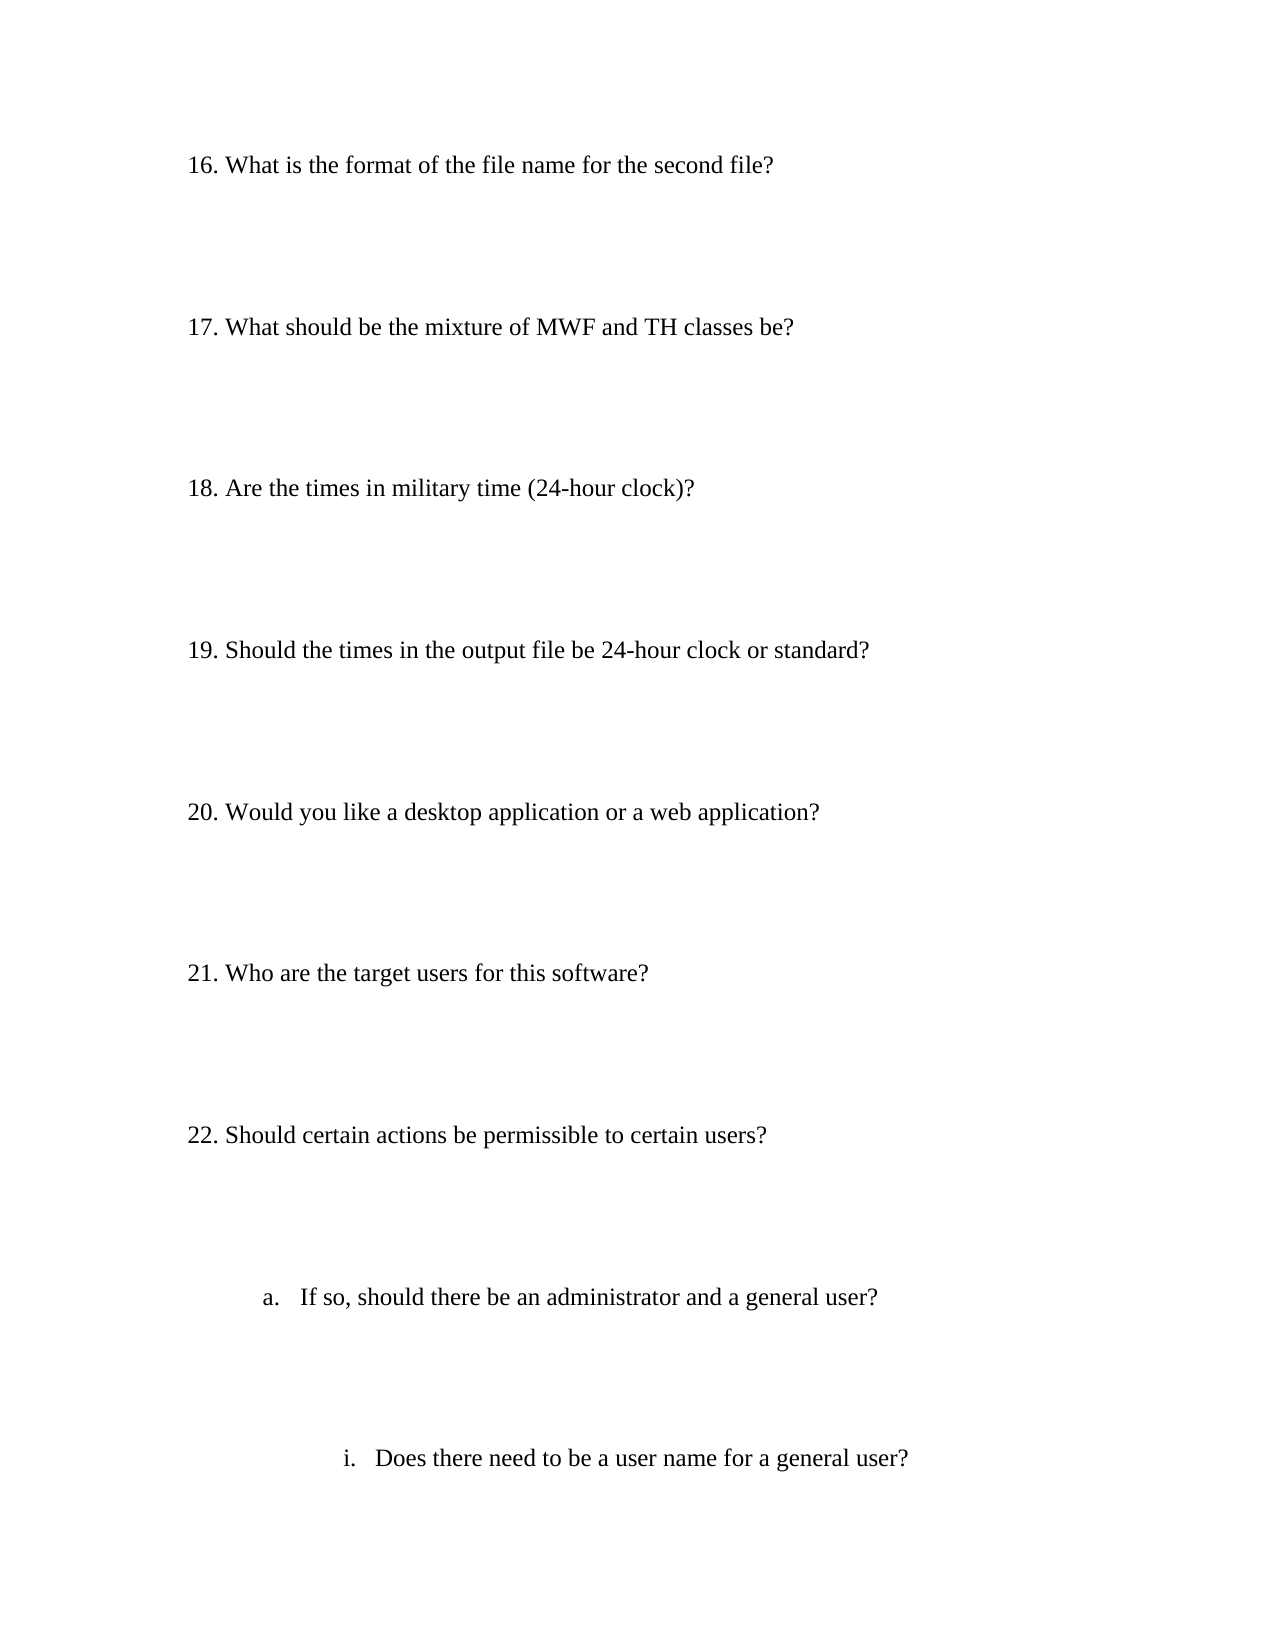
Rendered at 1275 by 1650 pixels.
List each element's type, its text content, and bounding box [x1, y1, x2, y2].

list Does there need to be a user name for a general user? [356, 1443, 1125, 1472]
list Should certain actions be permissible to certain users? [187, 1120, 1125, 1149]
list Are the times in military time (24-hour clock)? [187, 473, 1125, 502]
list What is the format of the file name for the second file? [187, 150, 1125, 179]
list Would you like a desktop application or a web application? [187, 797, 1125, 825]
list If so, should there be an administrator and a general user? [262, 1282, 1125, 1310]
list Who are the target users for this software? [187, 958, 1125, 987]
list Should the times in the output file be 24-hour clock or standard? [187, 635, 1125, 664]
list What should be the mixture of MWF and TH classes be? [187, 312, 1125, 340]
